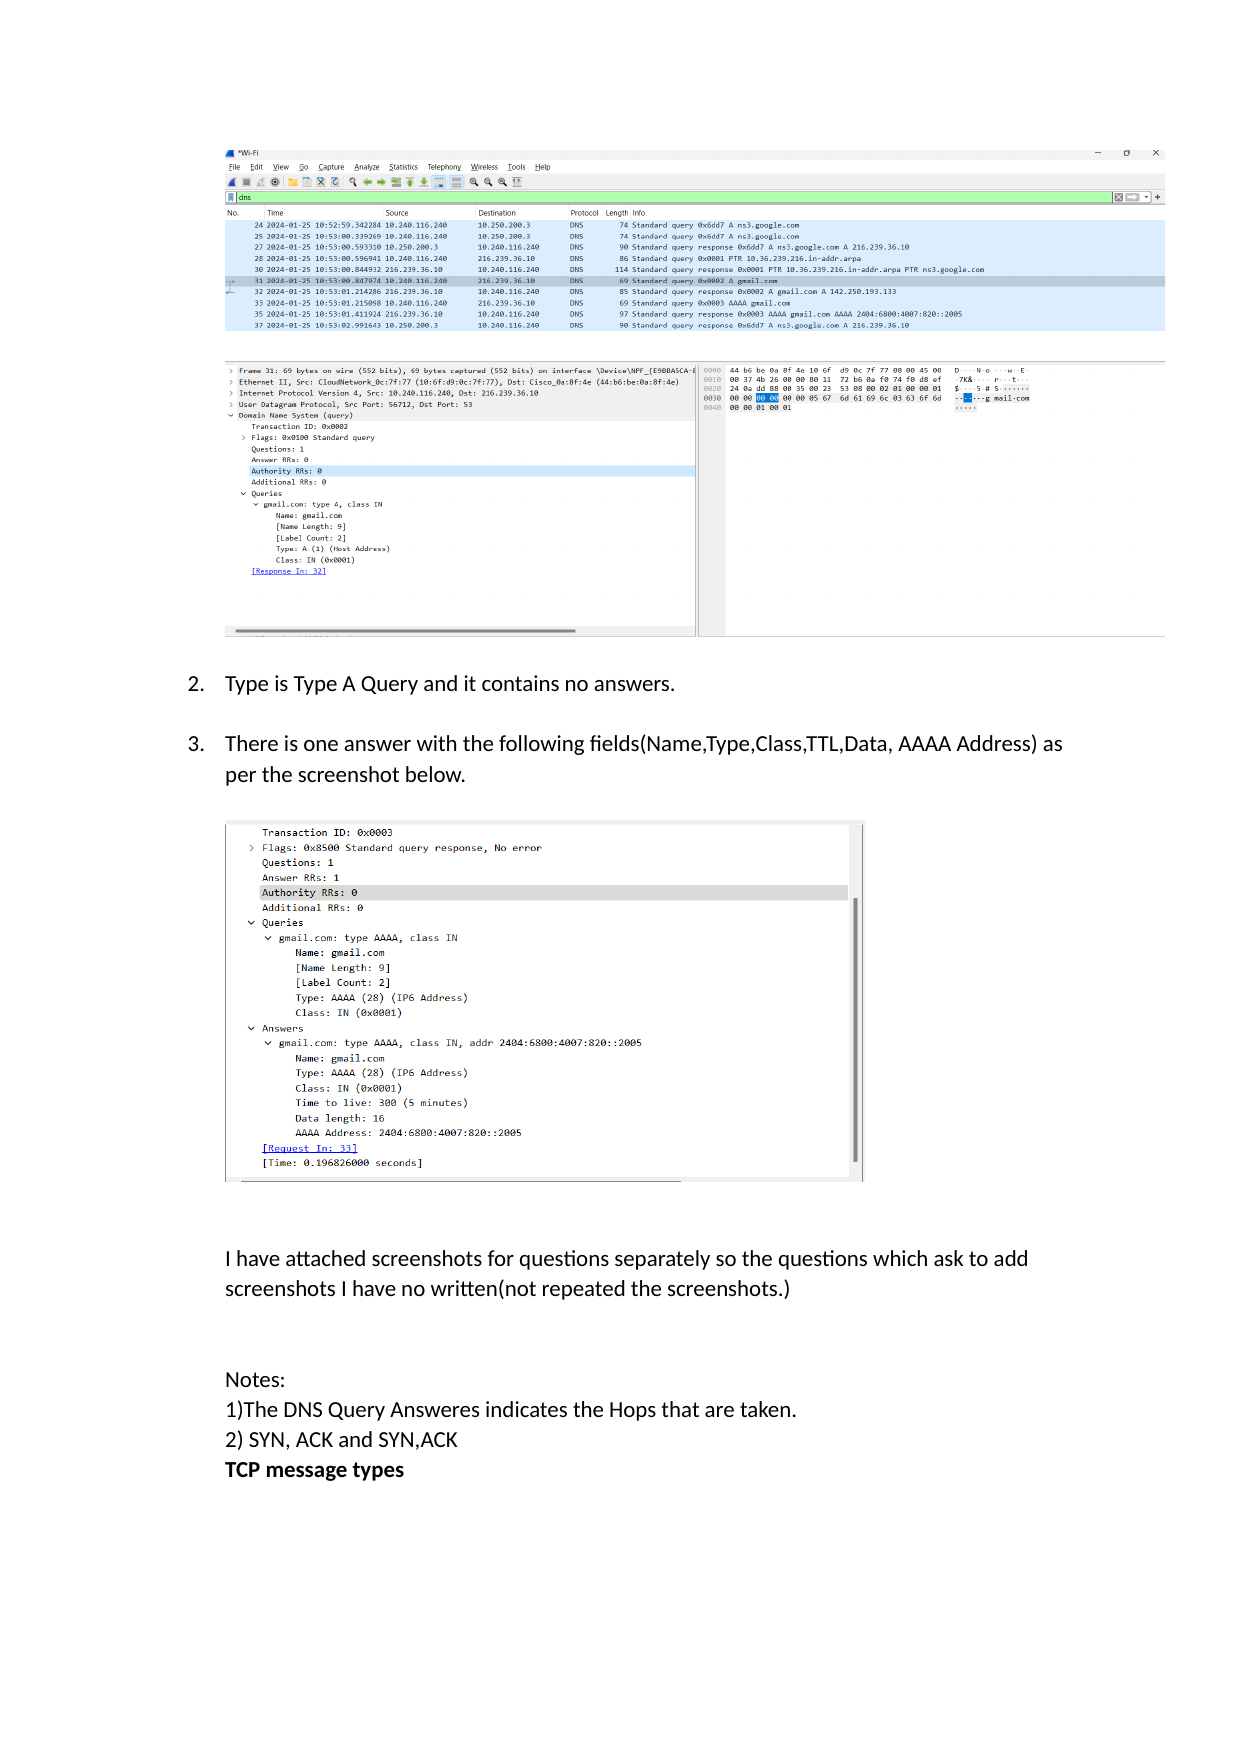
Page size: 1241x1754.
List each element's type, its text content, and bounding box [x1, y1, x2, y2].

picture [225, 820, 866, 1182]
list Type is Type A Query and it contains no answers. [187, 669, 1090, 697]
list 1)The DNS Query Answeres indicates the Hops that are taken. [225, 1395, 1090, 1423]
list I have attached screenshots for questions separately so the questions which ask to add screenshots I have no written(not repeated the screenshots.) [225, 1244, 1090, 1302]
list 2) SYN, ACK and SYN,ACK TCP message types [225, 1425, 1090, 1484]
list Notes: [225, 1365, 1090, 1393]
picture [225, 150, 1166, 637]
list There is one answer with the following fields(Name,Type,Class,TTL,Data, AAAA Address) as per the screenshot below. [187, 729, 1090, 788]
